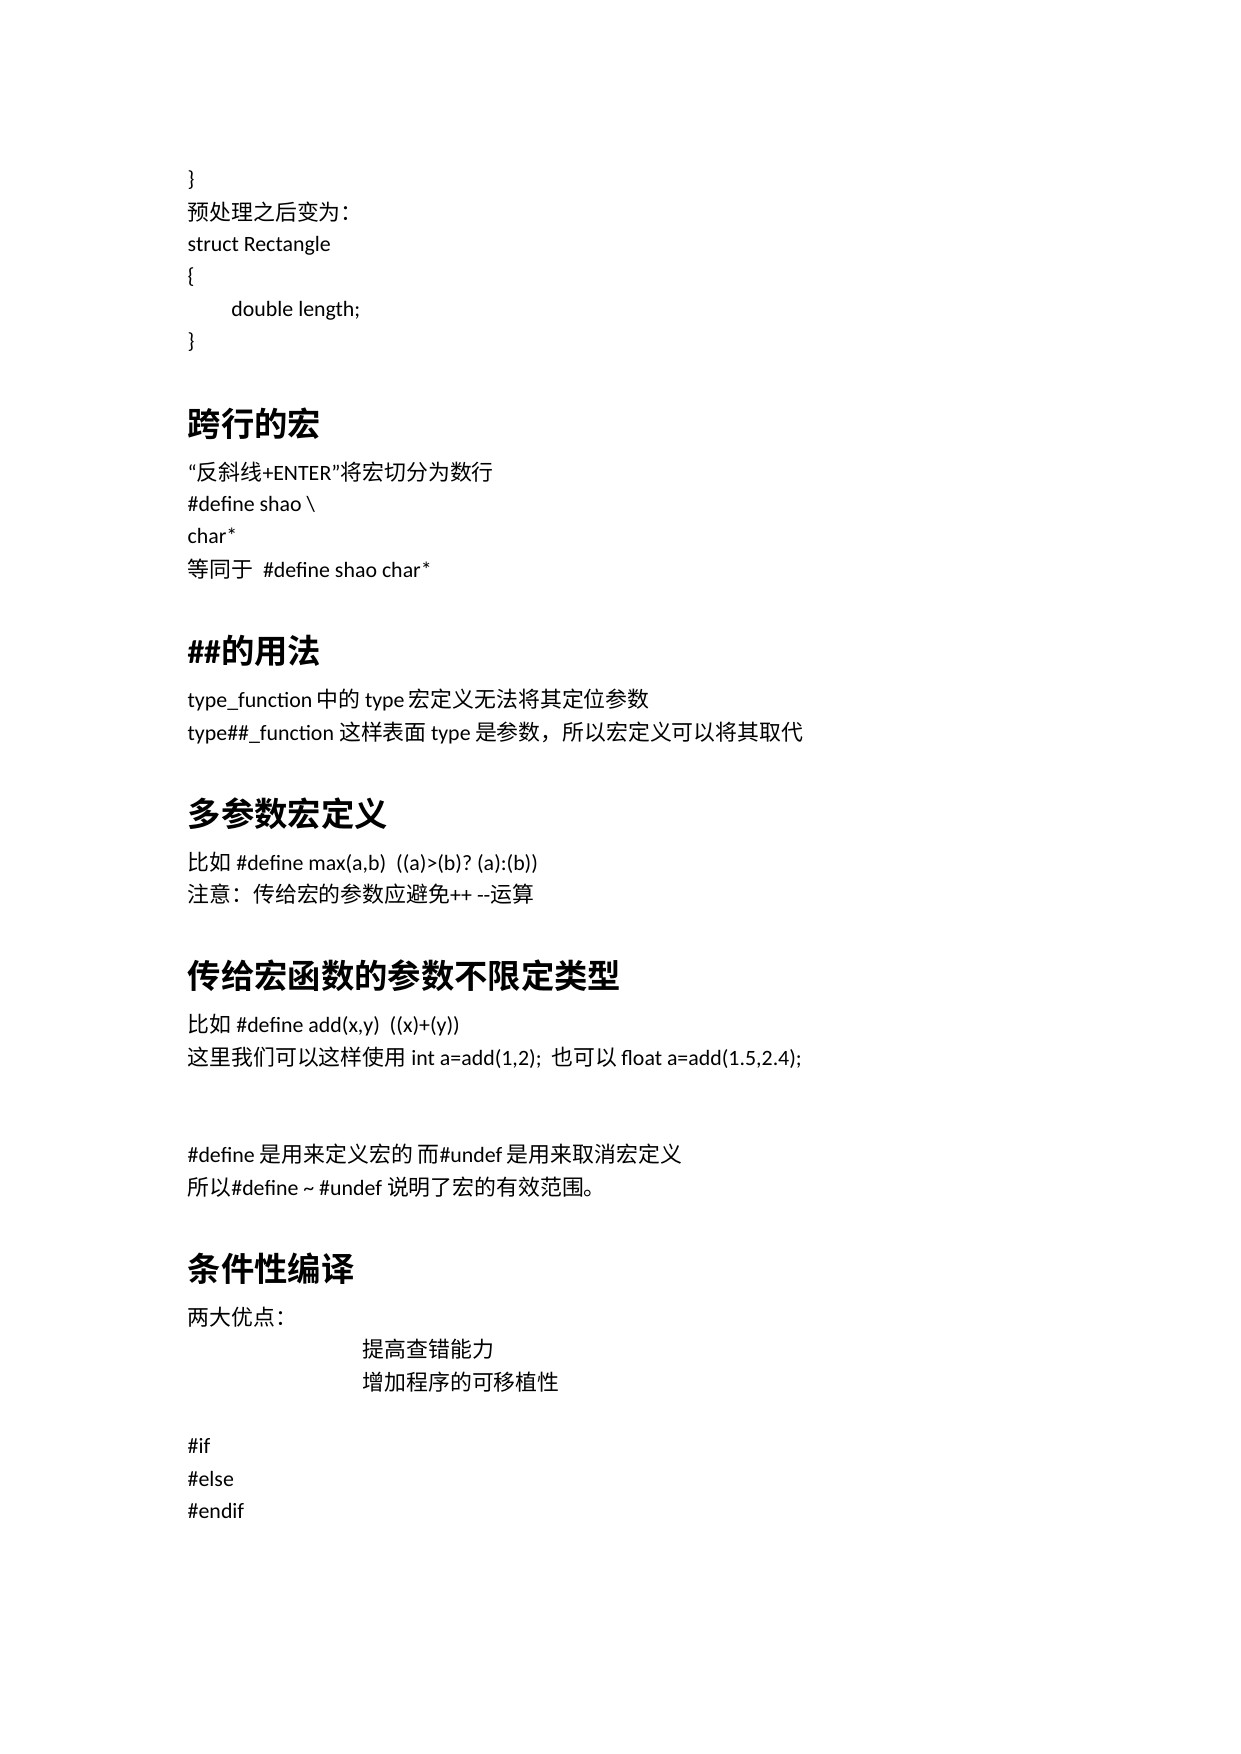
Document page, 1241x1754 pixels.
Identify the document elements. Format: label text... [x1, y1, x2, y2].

text #endif [187, 1494, 1053, 1527]
text ##的用法 [187, 617, 1053, 682]
text 提高查错能力 [187, 1332, 1053, 1364]
text struct Rectangle [187, 227, 1053, 259]
text char* [187, 519, 1053, 552]
text 跨行的宏 [187, 389, 1053, 454]
text #define shao \ [187, 487, 1053, 519]
text 注意：传给宏的参数应避免++ --运算 [187, 877, 1053, 909]
text } [187, 162, 1053, 194]
text 条件性编译 [187, 1234, 1053, 1299]
text 增加程序的可移植性 [187, 1364, 1053, 1397]
text type##_function 这样表面type是参数，所以宏定义可以将其取代 [187, 714, 1053, 747]
text 这里我们可以这样使用 int a=add(1,2); 也可以float a=add(1.5,2.4); [187, 1039, 1053, 1072]
text 所以#define ~ #undef 说明了宏的有效范围。 [187, 1169, 1053, 1202]
text 比如 #define add(x,y) ((x)+(y)) [187, 1007, 1053, 1039]
text type_function中的type宏定义无法将其定位参数 [187, 682, 1053, 714]
text #if [187, 1429, 1053, 1462]
text double length; [187, 292, 1053, 324]
text #define 是用来定义宏的 而#undef是用来取消宏定义 [187, 1137, 1053, 1169]
text } [187, 324, 1053, 357]
text “反斜线+ENTER”将宏切分为数行 [187, 454, 1053, 487]
text 预处理之后变为： [187, 194, 1053, 227]
text 传给宏函数的参数不限定类型 [187, 942, 1053, 1007]
text { [187, 259, 1053, 292]
text 比如 #define max(a,b) ((a)>(b)? (a):(b)) [187, 844, 1053, 877]
text #else [187, 1462, 1053, 1494]
text 多参数宏定义 [187, 779, 1053, 844]
text 两大优点： [187, 1299, 1053, 1332]
text 等同于 #define shao char* [187, 552, 1053, 584]
